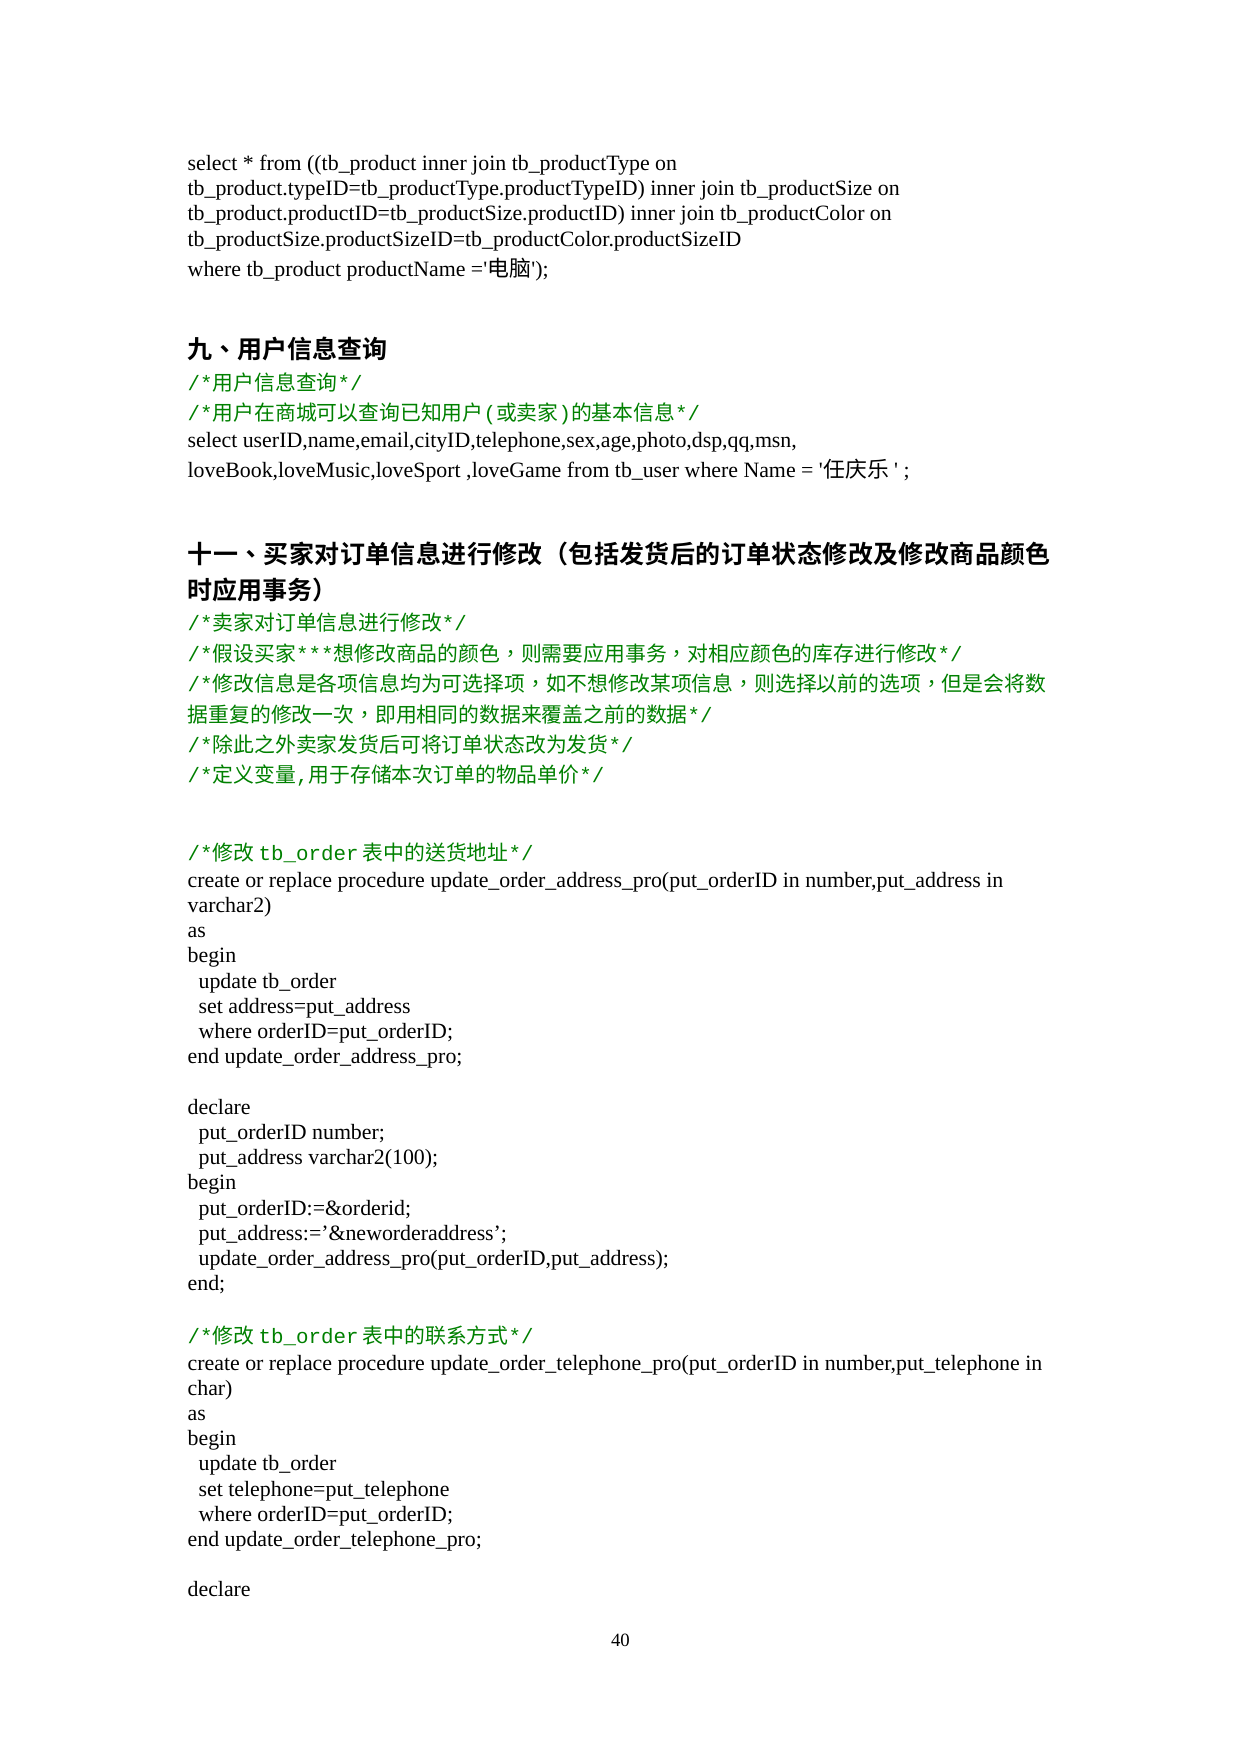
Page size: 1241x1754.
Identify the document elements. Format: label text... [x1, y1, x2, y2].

text /*修改tb_order表中的联系方式*/ [187, 1319, 1053, 1349]
text 十一、买家对订单信息进行修改（包括发货后的订单状态修改及修改商品颜色时应用事务） [187, 534, 1053, 607]
text as [187, 917, 1053, 942]
text where orderID=put_orderID; [187, 1018, 1053, 1043]
text select * from ((tb_product inner join tb_productType on tb_product.typeID=tb_productType.productTypeID) inner join tb_productSize on tb_product.productID=tb_productSize.productID) inner join tb_productColor on tb_productSize.productSizeID=tb_productColor.productSizeID [187, 150, 1053, 251]
text end; [187, 1270, 1053, 1295]
text where tb_product productName ='电脑'); [187, 251, 1053, 282]
text 九、用户信息查询 [187, 330, 1053, 366]
text where orderID=put_orderID; [187, 1501, 1053, 1526]
text create or replace procedure update_order_telephone_pro(put_orderID in number,put_telephone in char) [187, 1349, 1053, 1400]
text put_address varchar2(100); [187, 1144, 1053, 1169]
text /*卖家对订单信息进行修改*/ [187, 607, 1053, 637]
text update_order_address_pro(put_orderID,put_address); [187, 1245, 1053, 1270]
text begin [187, 942, 1053, 968]
text update tb_order [187, 1450, 1053, 1476]
text set telephone=put_telephone [187, 1476, 1053, 1501]
text /*修改tb_order表中的送货地址*/ [187, 836, 1053, 867]
text select userID,name,email,cityID,telephone,sex,age,photo,dsp,qq,msn, [187, 427, 1053, 452]
text put_address:=’&neworderaddress’; [187, 1220, 1053, 1245]
text loveBook,loveMusic,loveSport ,loveGame from tb_user where Name = '任庆乐 ' ; [187, 452, 1053, 484]
text declare [187, 1576, 1053, 1602]
text as [187, 1400, 1053, 1425]
text begin [187, 1425, 1053, 1450]
text /*假设买家***想修改商品的颜色，则需要应用事务，对相应颜色的库存进行修改*/ [187, 637, 1053, 667]
text put_orderID number; [187, 1119, 1053, 1144]
text /*定义变量,用于存储本次订单的物品单价*/ [187, 759, 1053, 789]
text put_orderID:=&orderid; [187, 1194, 1053, 1220]
text /*修改信息是各项信息均为可选择项，如不想修改某项信息，则选择以前的选项，但是会将数据重复的修改一次，即用相同的数据来覆盖之前的数据*/ [187, 667, 1053, 728]
text set address=put_address [187, 993, 1053, 1018]
text end update_order_telephone_pro; [187, 1526, 1053, 1551]
text declare [187, 1094, 1053, 1119]
text /*除此之外卖家发货后可将订单状态改为发货*/ [187, 728, 1053, 759]
text /*用户在商城可以查询已知用户(或卖家)的基本信息*/ [187, 396, 1053, 427]
text begin [187, 1169, 1053, 1194]
text update tb_order [187, 968, 1053, 993]
text create or replace procedure update_order_address_pro(put_orderID in number,put_address in varchar2) [187, 867, 1053, 917]
text end update_order_address_pro; [187, 1043, 1053, 1068]
text /*用户信息查询*/ [187, 366, 1053, 396]
